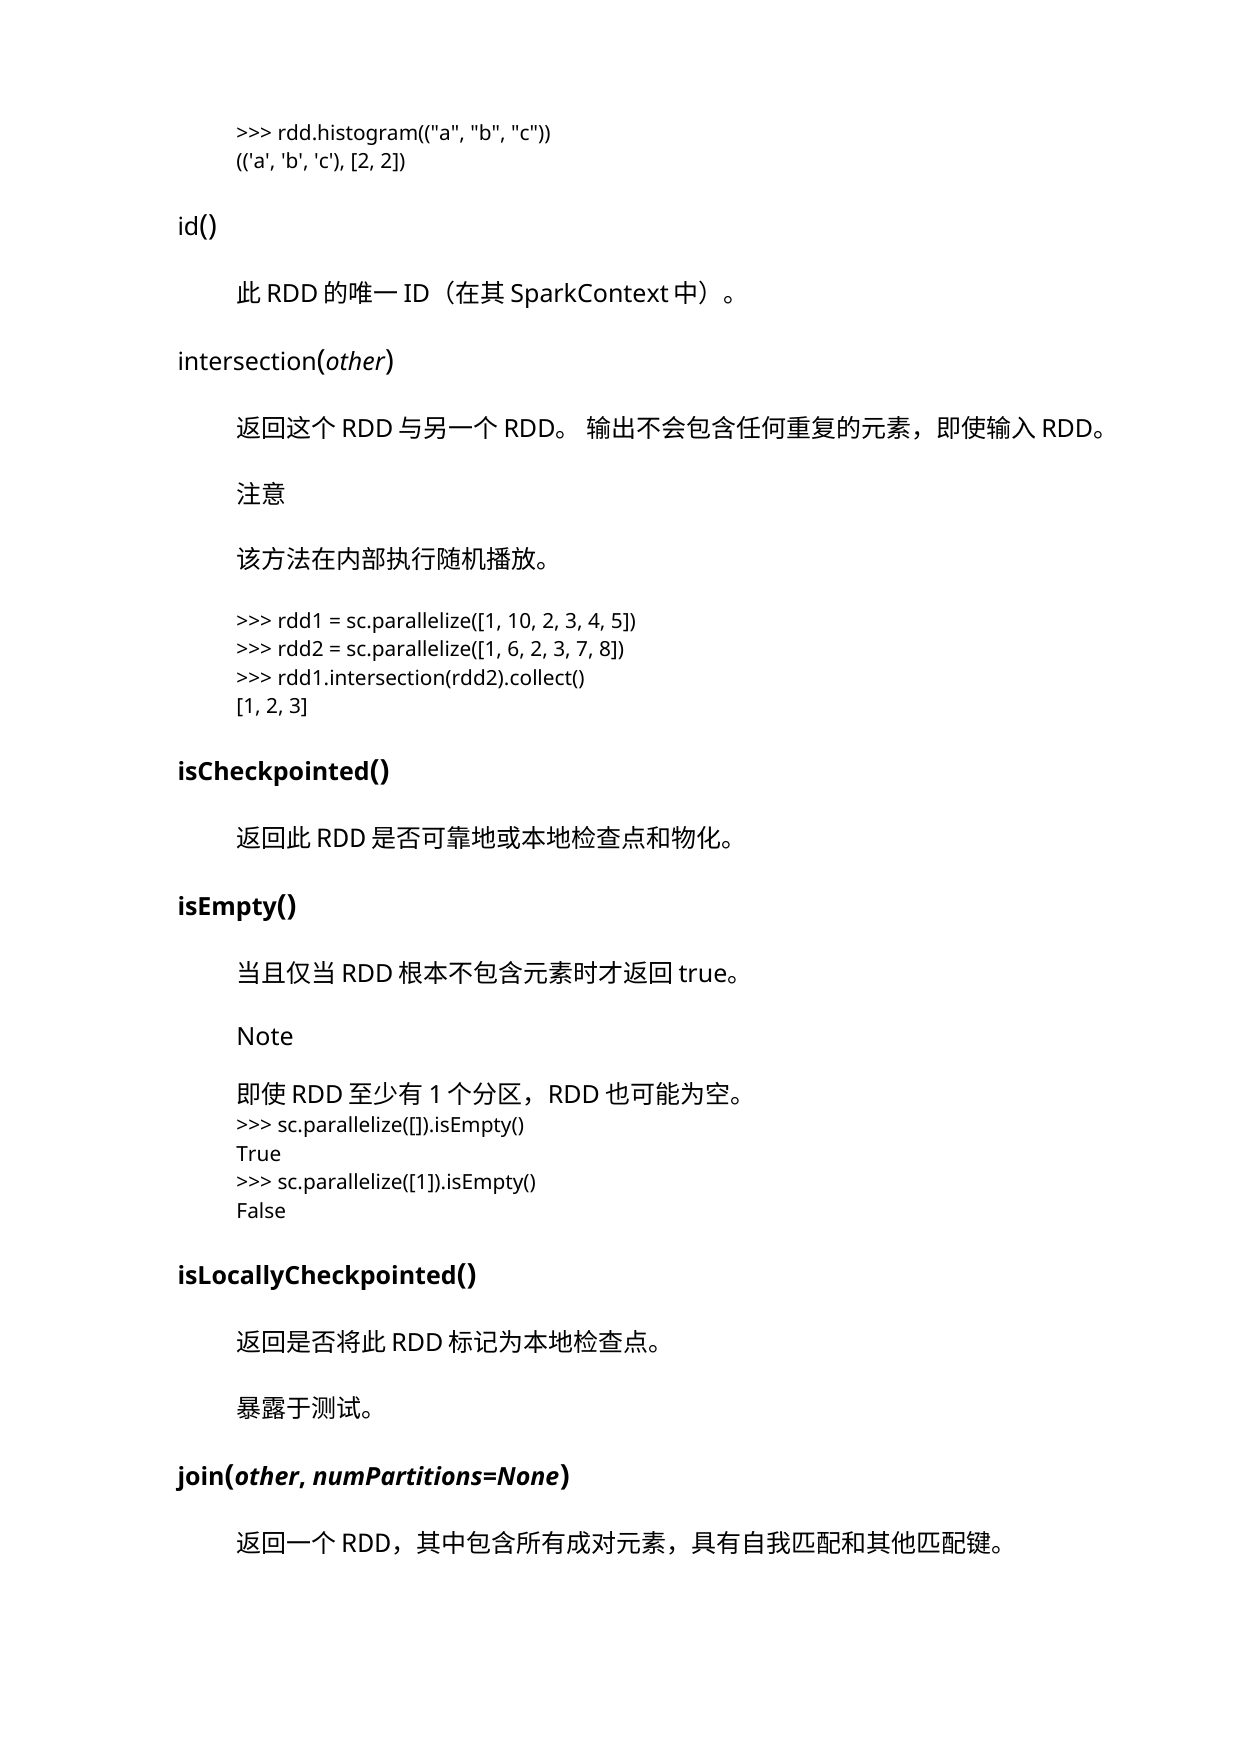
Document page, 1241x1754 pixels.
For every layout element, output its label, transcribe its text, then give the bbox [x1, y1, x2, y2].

text >>> rdd1 = sc.parallelize([1, 10, 2, 3, 4, 5]) [236, 606, 1122, 634]
text 返回一个RDD，其中包含所有成对元素，具有自我匹配和其他匹配键。 [236, 1523, 1122, 1560]
text 即使RDD至少有1个分区，RDD也可能为空。 [236, 1074, 1122, 1110]
text 返回此RDD是否可靠地或本地检查点和物化。 [236, 818, 1122, 854]
subtitle isEmpty() [177, 884, 1122, 923]
text >>> rdd.histogram(("a", "b", "c")) [236, 118, 1122, 147]
text 注意 [236, 474, 1122, 511]
text (('a', 'b', 'c'), [2, 2]) [236, 147, 1122, 175]
text >>> rdd1.intersection(rdd2).collect() [236, 663, 1122, 691]
text 该方法在内部执行随机播放。 [236, 540, 1122, 576]
subtitle intersection(other) [177, 339, 1122, 379]
text 此RDD的唯一ID（在其SparkContext中）。 [236, 274, 1122, 310]
text 返回这个RDD与另一个RDD。 输出不会包含任何重复的元素，即使输入RDD。 [236, 408, 1122, 445]
subtitle join(other, numPartitions=None) [177, 1454, 1122, 1494]
text >>> rdd2 = sc.parallelize([1, 6, 2, 3, 7, 8]) [236, 634, 1122, 663]
subtitle isCheckpointed() [177, 749, 1122, 789]
text >>> sc.parallelize([]).isEmpty() [236, 1110, 1122, 1139]
text 暴露于测试。 [236, 1388, 1122, 1425]
text False [236, 1196, 1122, 1224]
text True [236, 1139, 1122, 1167]
text [1, 2, 3] [236, 691, 1122, 719]
subtitle isLocallyCheckpointed() [177, 1254, 1122, 1293]
text 当且仅当RDD根本不包含元素时才返回true。 [236, 953, 1122, 989]
subtitle id() [177, 204, 1122, 244]
text Note [236, 1019, 1122, 1053]
text 返回是否将此RDD标记为本地检查点。 [236, 1323, 1122, 1359]
text >>> sc.parallelize([1]).isEmpty() [236, 1167, 1122, 1196]
